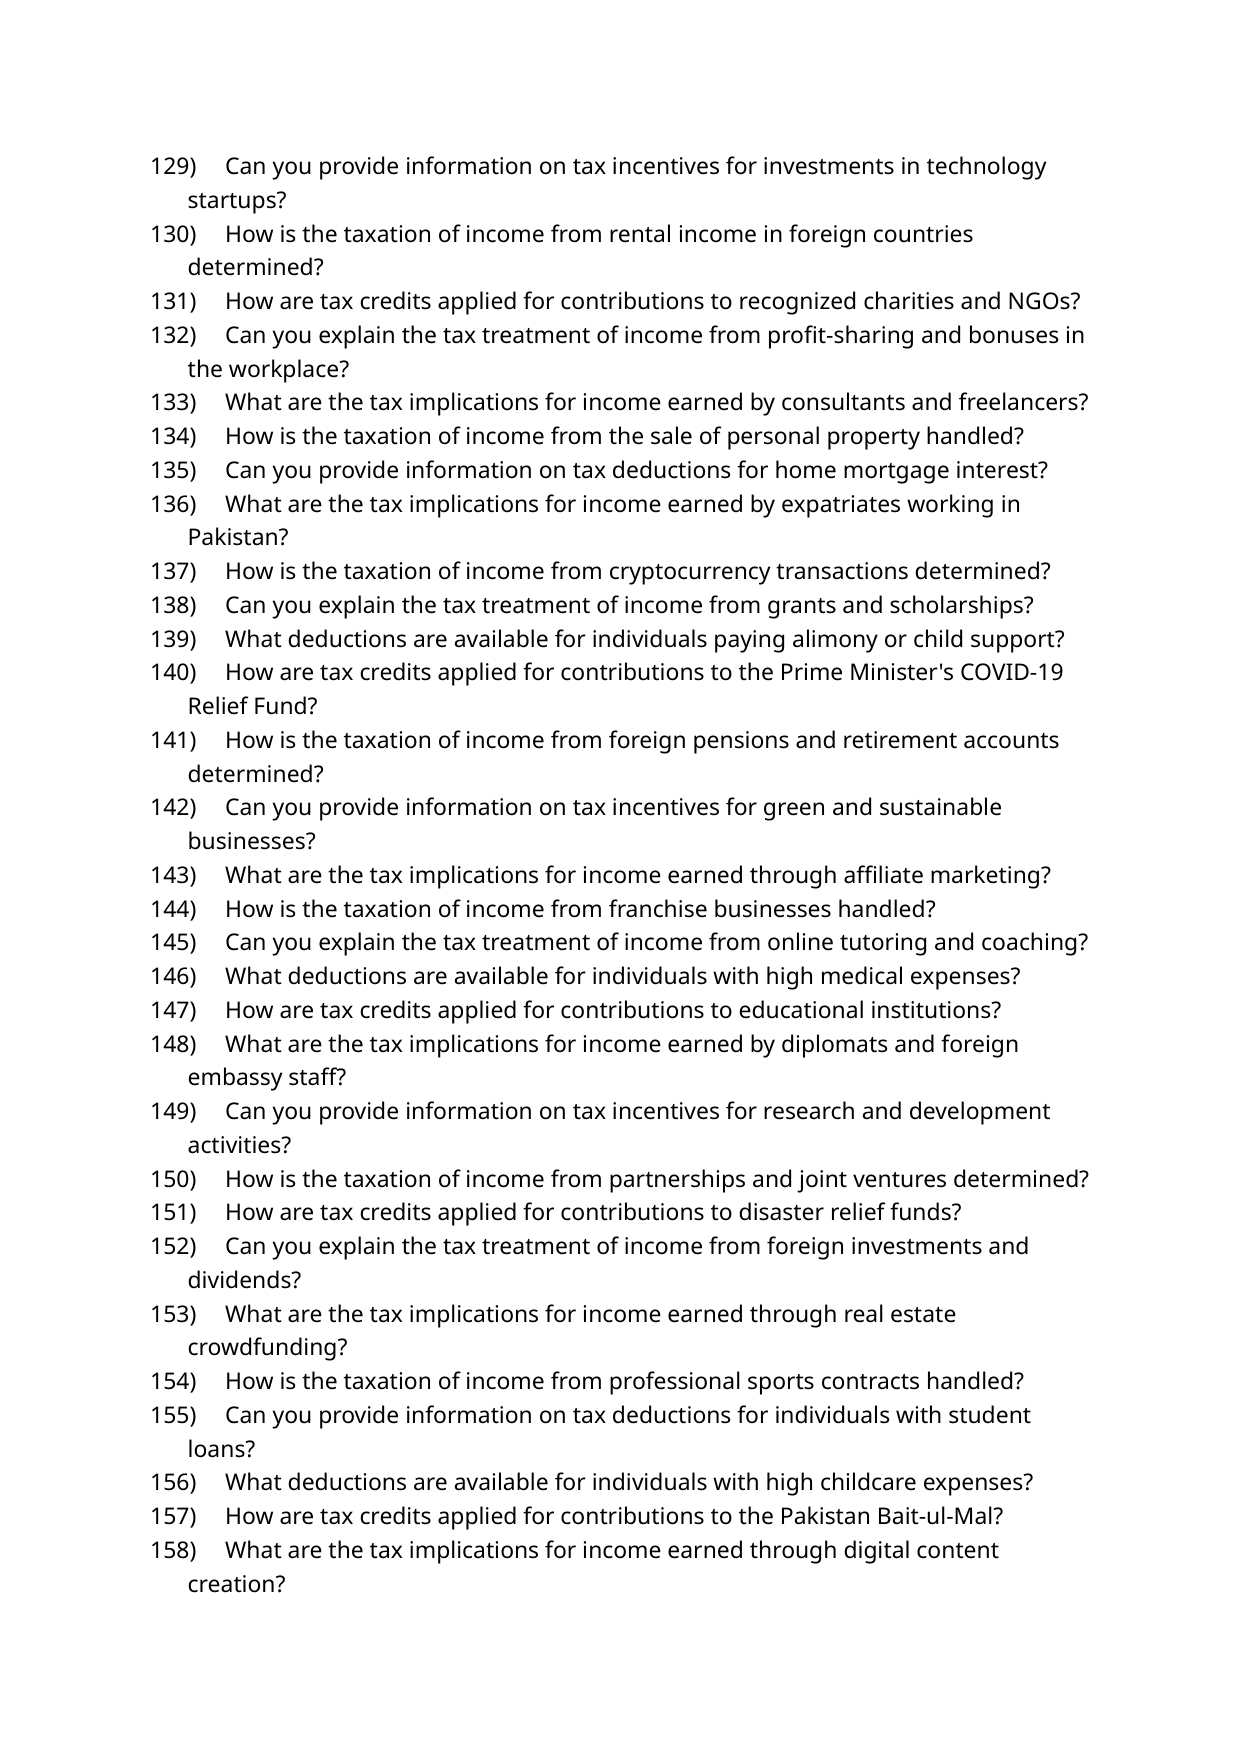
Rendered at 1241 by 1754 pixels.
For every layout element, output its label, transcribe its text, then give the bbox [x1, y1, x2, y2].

list How is the taxation of income from rental income in foreign countries determined? [150, 217, 1090, 282]
list What are the tax implications for income earned by diplomats and foreign embassy staff? [150, 1027, 1090, 1092]
list How is the taxation of income from partnerships and joint ventures determined? [150, 1162, 1090, 1194]
list What are the tax implications for income earned through real estate crowdfunding? [150, 1297, 1090, 1362]
list Can you provide information on tax deductions for individuals with student loans? [150, 1399, 1090, 1464]
list How is the taxation of income from cryptocurrency transactions determined? [150, 555, 1090, 586]
list How is the taxation of income from professional sports contracts handled? [150, 1365, 1090, 1396]
list How is the taxation of income from the sale of personal property handled? [150, 420, 1090, 451]
list How are tax credits applied for contributions to disaster relief funds? [150, 1196, 1090, 1227]
list How are tax credits applied for contributions to the Prime Minister's COVID-19 Relief Fund? [150, 656, 1090, 721]
list Can you explain the tax treatment of income from grants and scholarships? [150, 589, 1090, 620]
list What are the tax implications for income earned by consultants and freelancers? [150, 386, 1090, 417]
list How are tax credits applied for contributions to recognized charities and NGOs? [150, 285, 1090, 316]
list Can you provide information on tax incentives for green and sustainable businesses? [150, 791, 1090, 856]
list What deductions are available for individuals paying alimony or child support? [150, 622, 1090, 654]
list Can you provide information on tax deductions for home mortgage interest? [150, 454, 1090, 485]
list Can you provide information on tax incentives for research and development activities? [150, 1095, 1090, 1160]
list What deductions are available for individuals with high childcare expenses? [150, 1466, 1090, 1497]
list What are the tax implications for income earned by expatriates working in Pakistan? [150, 487, 1090, 552]
list Can you provide information on tax incentives for investments in technology startups? [150, 150, 1090, 215]
list How is the taxation of income from franchise businesses handled? [150, 892, 1090, 924]
list What are the tax implications for income earned through affiliate marketing? [150, 859, 1090, 890]
list How is the taxation of income from foreign pensions and retirement accounts determined? [150, 724, 1090, 789]
list How are tax credits applied for contributions to educational institutions? [150, 994, 1090, 1025]
list Can you explain the tax treatment of income from online tutoring and coaching? [150, 926, 1090, 957]
list What deductions are available for individuals with high medical expenses? [150, 960, 1090, 991]
list What are the tax implications for income earned through digital content creation? [150, 1534, 1090, 1599]
list Can you explain the tax treatment of income from profit-sharing and bonuses in the workplace? [150, 319, 1090, 384]
list How are tax credits applied for contributions to the Pakistan Bait-ul-Mal? [150, 1500, 1090, 1531]
list Can you explain the tax treatment of income from foreign investments and dividends? [150, 1230, 1090, 1295]
